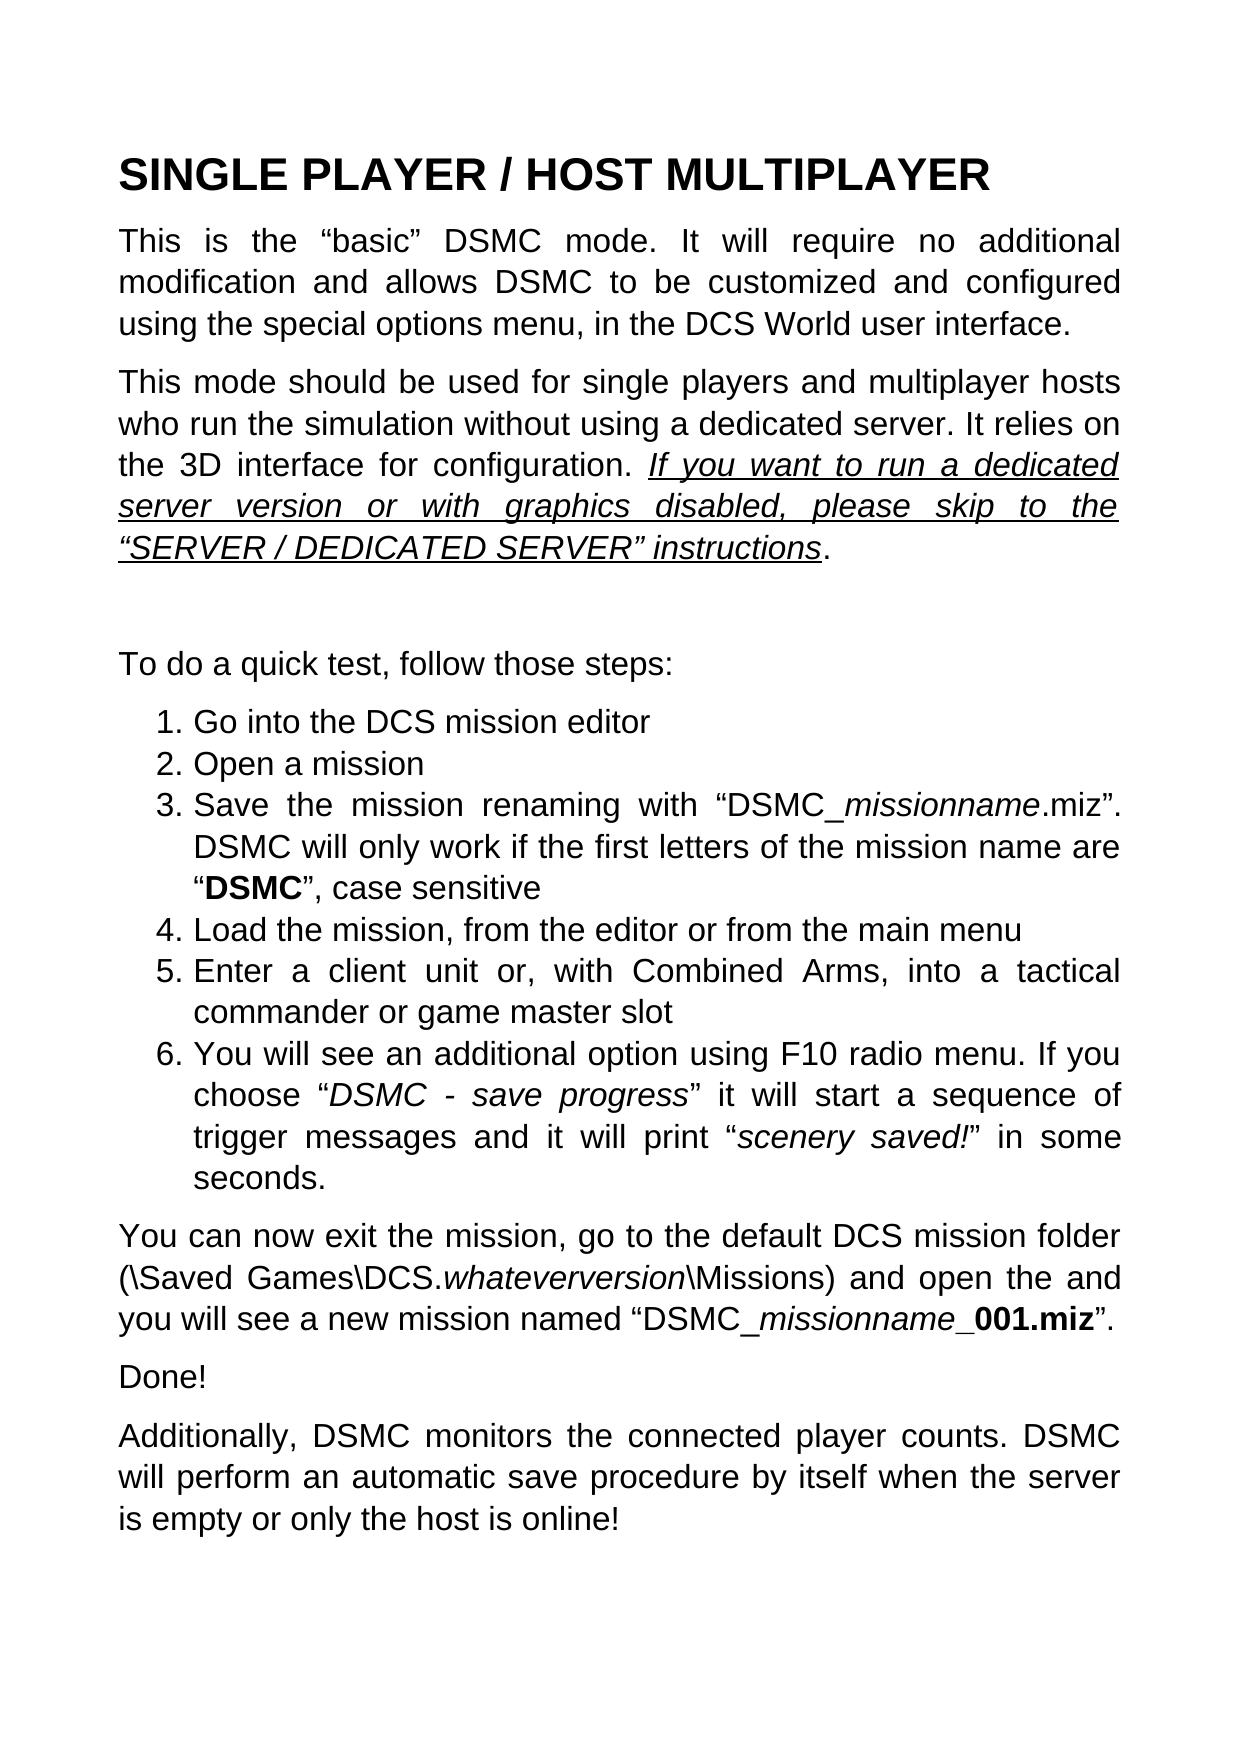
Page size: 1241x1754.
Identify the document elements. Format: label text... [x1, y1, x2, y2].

list Load the mission, from the editor or from the main menu [156, 910, 1122, 948]
list Go into the DCS mission editor [156, 702, 1122, 741]
text Done! [118, 1358, 1122, 1396]
list You will see an additional option using F10 radio menu. If you choose “DSMC - save progress” it will start a sequence of trigger messages and it will print “scenery saved!” in some seconds. [156, 1034, 1122, 1197]
list Open a mission [156, 744, 1122, 782]
text Additionally, DSMC monitors the connected player counts. DSMC will perform an automatic save procedure by itself when the server is empty or only the host is online! [118, 1416, 1122, 1537]
text SINGLE PLAYER / HOST MULTIPLAYER [118, 148, 1122, 200]
text This mode should be used for single players and multiplayer hosts who run the simulation without using a dedicated server. It relies on the 3D interface for configuration. If you want to run a dedicated server version or with graphics disabled, please skip to the “SERVER / DEDICATED SERVER” instructions. [118, 362, 1122, 566]
list Save the mission renaming with “DSMC_missionname.miz”. DSMC will only work if the first letters of the mission name are “DSMC”, case sensitive [156, 785, 1122, 907]
text This is the “basic” DSMC mode. It will require no additional modification and allows DSMC to be customized and configured using the special options menu, in the DCS World user interface. [118, 221, 1122, 342]
list Enter a client unit or, with Combined Arms, into a tactical commander or game master slot [156, 951, 1122, 1031]
text To do a quick test, follow those steps: [118, 644, 1122, 683]
text You can now exit the mission, go to the default DCS mission folder (\Saved Games\DCS.whateverversion\Missions) and open the and you will see a new mission named “DSMC_missionname_001.miz”. [118, 1217, 1122, 1338]
